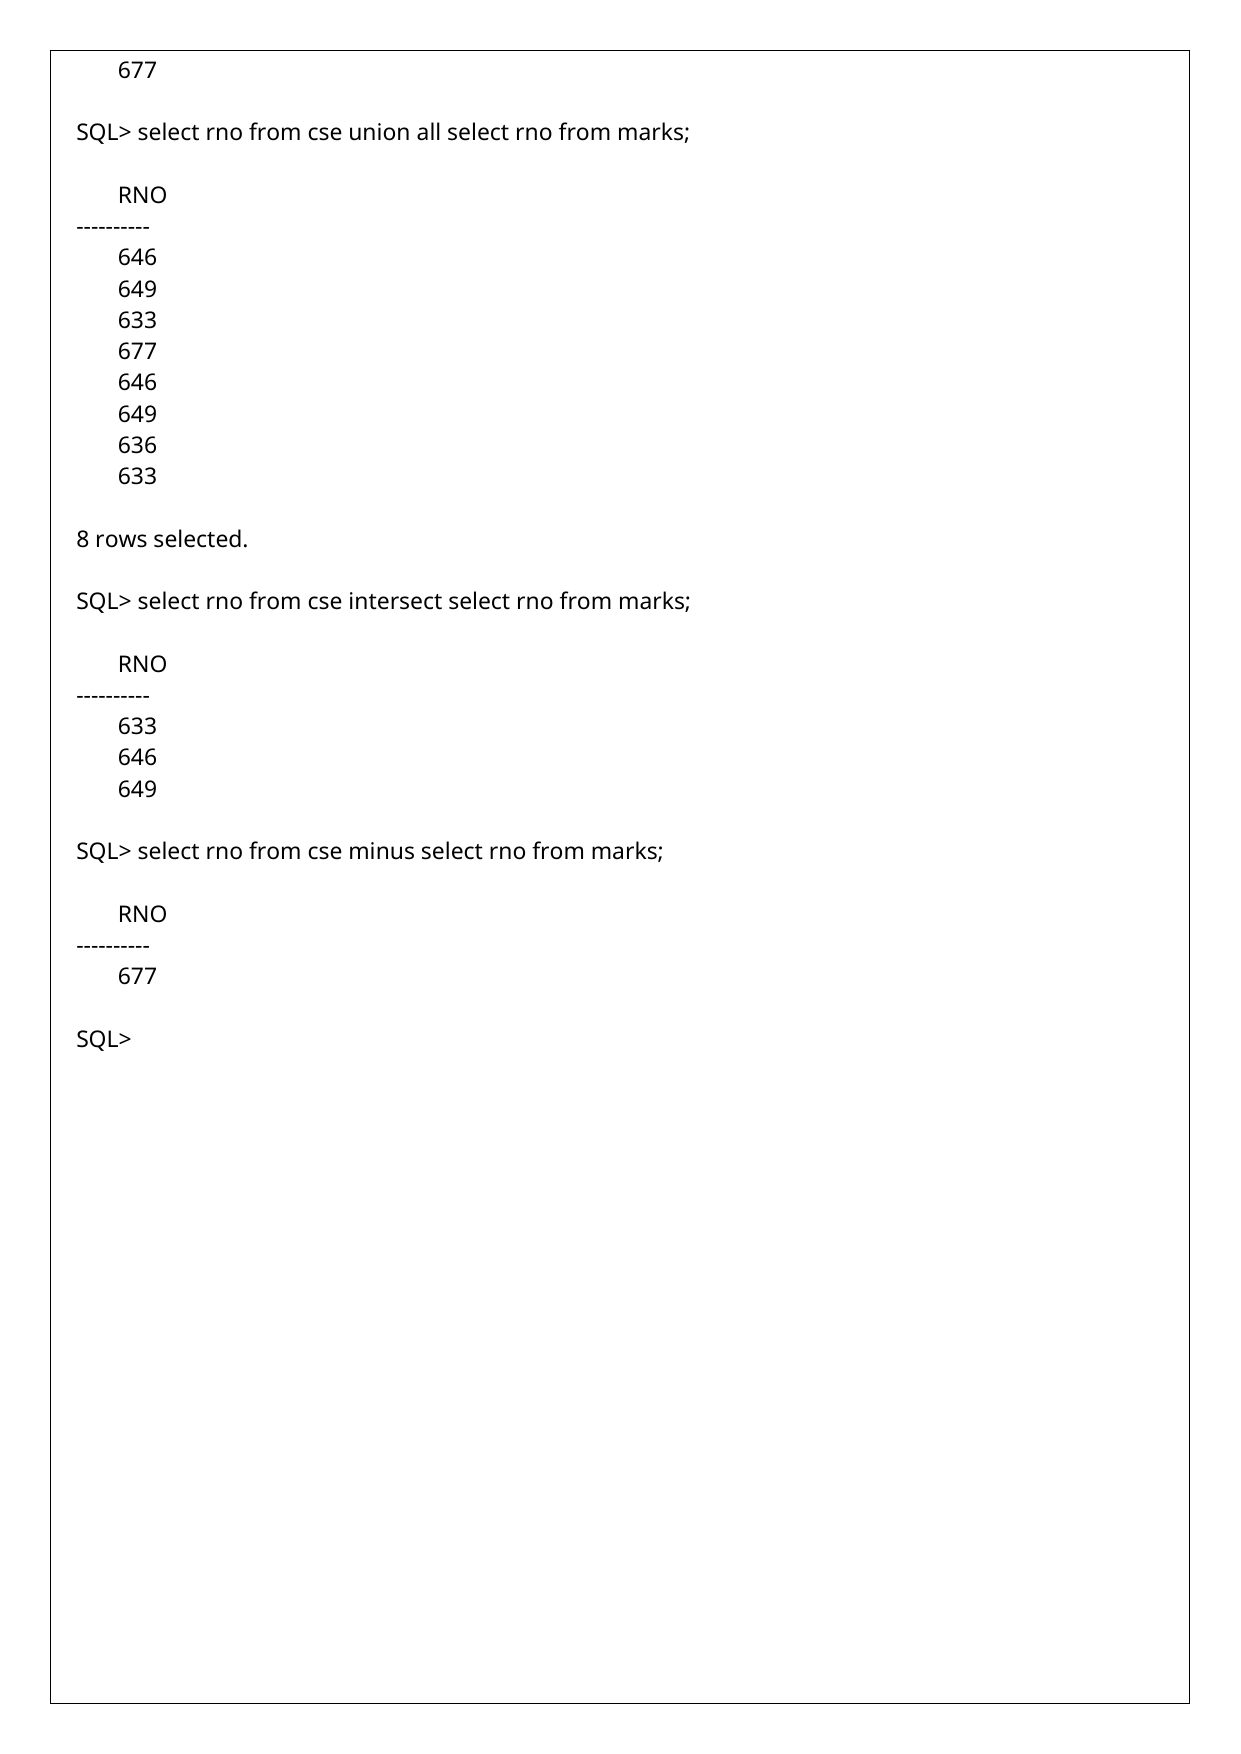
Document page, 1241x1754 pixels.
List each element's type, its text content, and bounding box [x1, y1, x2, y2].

text ---------- [76, 929, 1169, 960]
text SQL> select rno from cse intersect select rno from marks; [76, 585, 1169, 616]
text 646 [76, 366, 1169, 397]
text 633 [76, 304, 1169, 335]
text RNO [76, 647, 1169, 679]
text 8 rows selected. [76, 522, 1169, 554]
text SQL> select rno from cse minus select rno from marks; [76, 835, 1169, 866]
text 649 [76, 397, 1169, 429]
text 649 [76, 772, 1169, 804]
text SQL> select rno from cse union all select rno from marks; [76, 116, 1169, 147]
text 633 [76, 710, 1169, 741]
text RNO [76, 897, 1169, 929]
text 649 [76, 272, 1169, 304]
text 636 [76, 429, 1169, 460]
text SQL> [76, 1022, 1169, 1054]
text 677 [76, 335, 1169, 366]
text RNO [76, 179, 1169, 210]
text 677 [76, 54, 1169, 85]
text 633 [76, 460, 1169, 491]
text ---------- [76, 210, 1169, 241]
text ---------- [76, 679, 1169, 710]
text 677 [76, 960, 1169, 991]
text 646 [76, 241, 1169, 272]
text 646 [76, 741, 1169, 772]
